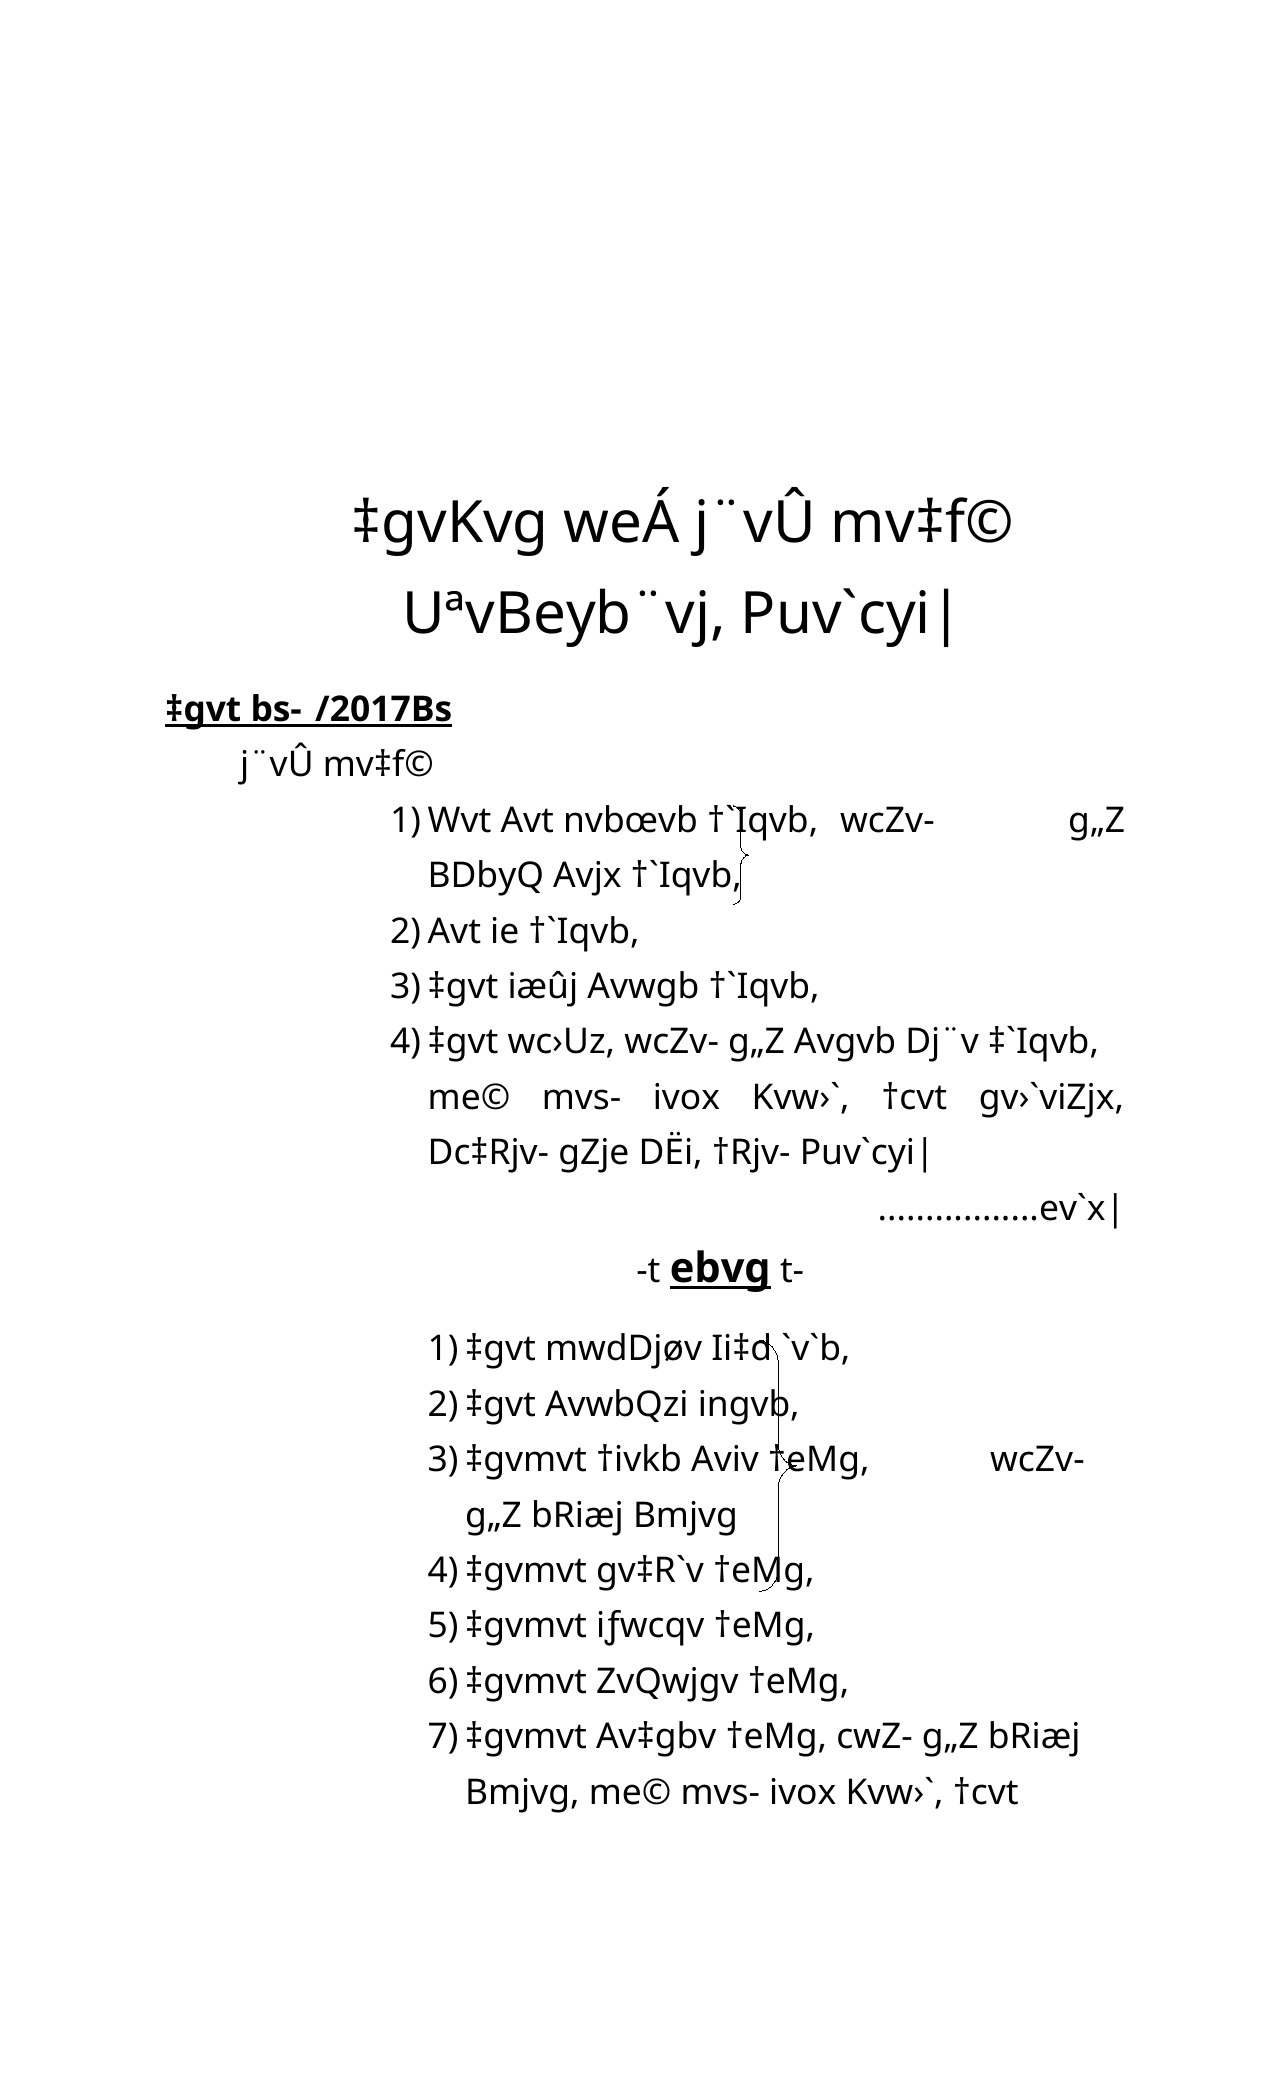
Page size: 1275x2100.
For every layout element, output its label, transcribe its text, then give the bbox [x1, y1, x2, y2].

list Avt ie †`Iqvb, [390, 905, 1125, 953]
list ‡gvmvt ZvQwjgv †eMg, [427, 1655, 1125, 1703]
text j¨vÛ mv‡f© [240, 739, 1125, 787]
text ‡gvt bs- /2017Bs [165, 683, 1125, 732]
list ‡gvt iæûj Avwgb †`Iqvb, [390, 961, 1125, 1009]
list me© mvs- ivox Kvw›`, †cvt gv›`viZjx, Dc‡Rjv- gZje DËi, †Rjv- Puv`cyi| [427, 1071, 1125, 1175]
list Wvt Avt nvbœvb †`Iqvb, wcZv- g„Z BDbyQ Avjx †`Iqvb, [390, 794, 1125, 898]
list -t ebvg t- [315, 1238, 1125, 1294]
list ‡gvt mwdDjøv Ii‡d `v`b, [427, 1323, 1125, 1371]
list ‡gvmvt †ivkb Aviv †eMg, wcZv- g„Z bRiæj Bmjvg [427, 1434, 1125, 1537]
list ‡gvt wc›Uz, wcZv- g„Z Avgvb Dj¨v ‡`Iqvb, [390, 1016, 1125, 1064]
list ‡gvt AvwbQzi ingvb, [779, 1378, 1125, 1426]
list .................ev`x| [315, 1182, 1125, 1231]
text ‡gvKvg weÁ j¨vÛ mv‡f© UªvBeyb¨vj, Puv`cyi| [240, 480, 1125, 651]
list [427, 1711, 1125, 1814]
list ‡gvt AvwbQzi ingvb, [427, 1378, 778, 1426]
list ‡gvmvt gv‡R`v †eMg, [427, 1544, 1125, 1593]
list ‡gvmvt iƒwcqv †eMg, [427, 1600, 1125, 1648]
